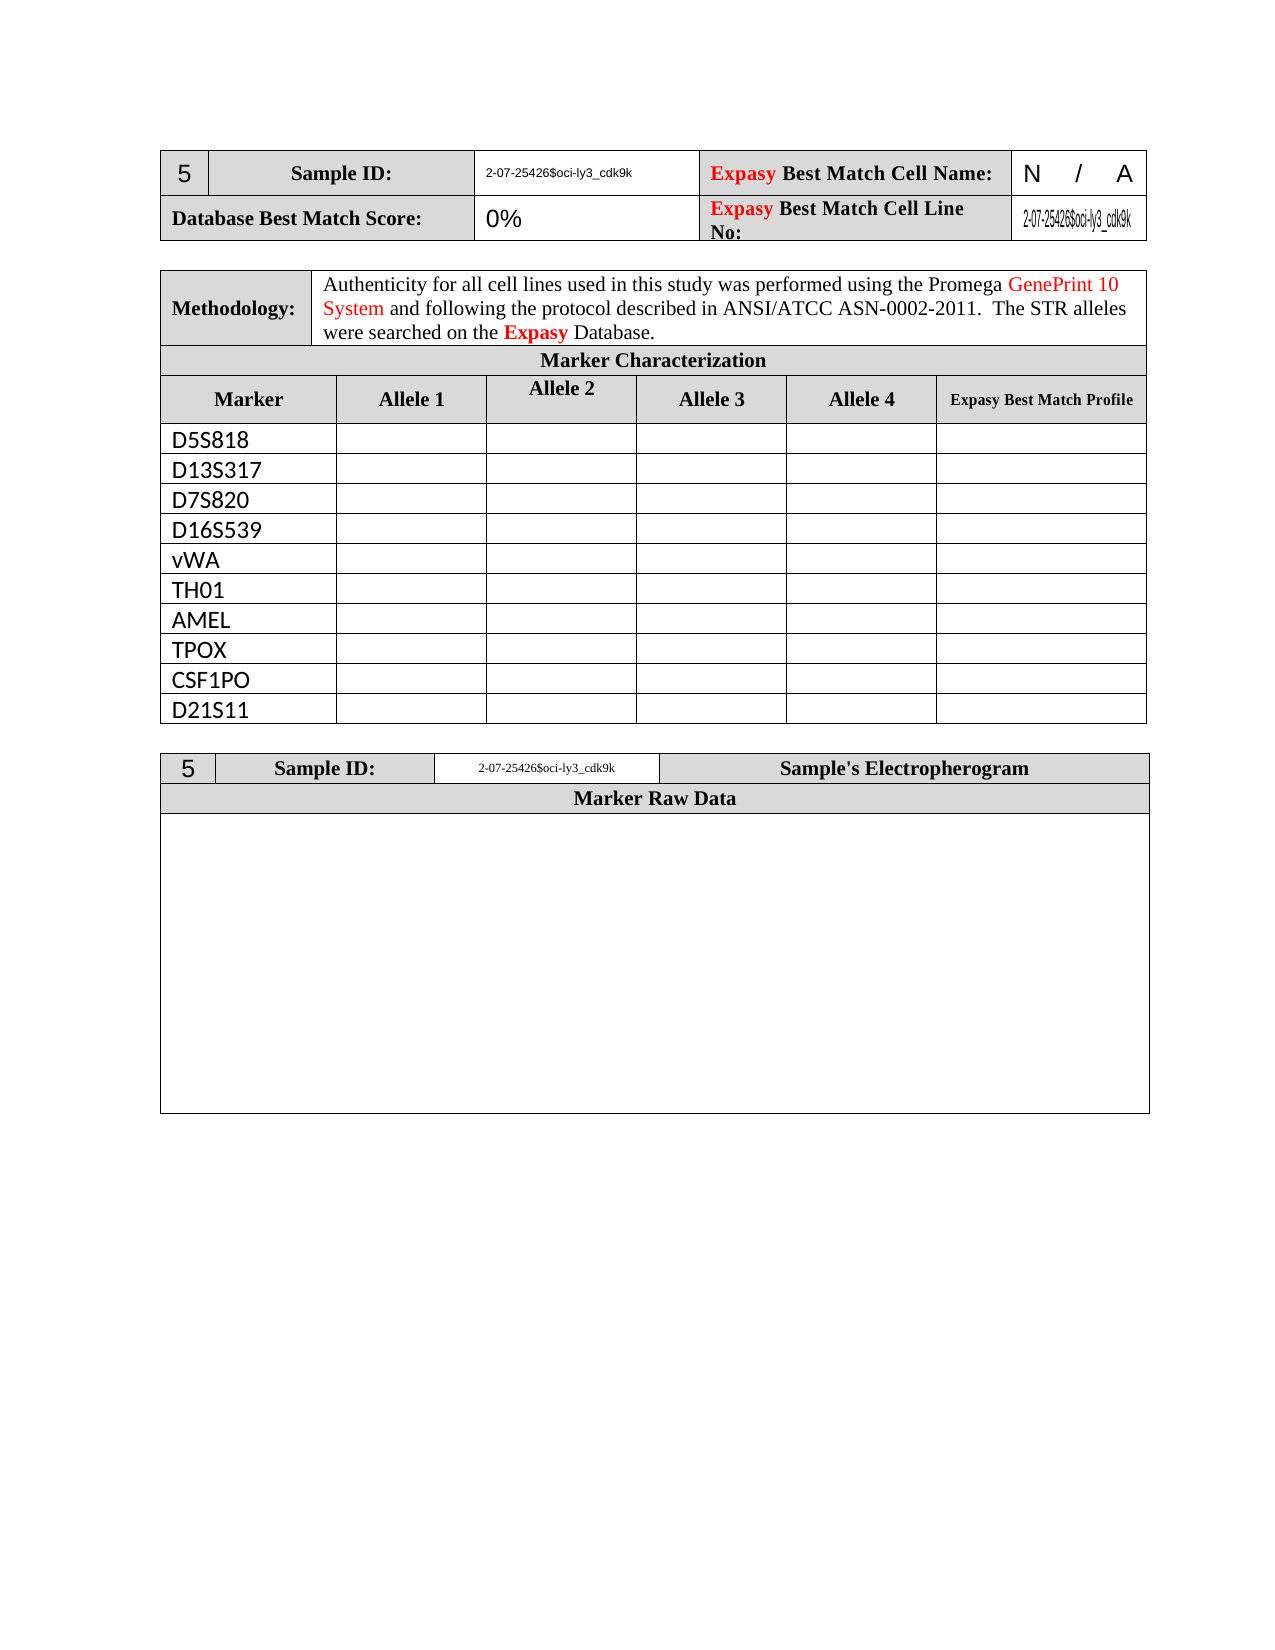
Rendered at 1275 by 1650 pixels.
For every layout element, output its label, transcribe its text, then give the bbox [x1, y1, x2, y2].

table_cell [637, 424, 786, 453]
table_header Sample ID: [209, 151, 474, 195]
table_header 2-07-25426$oci-ly3_cdk9k [435, 754, 659, 783]
table_header Expasy Best Match Cell Name: [700, 151, 1011, 195]
table_cell [337, 424, 486, 453]
table_cell [637, 604, 786, 633]
table_cell [637, 514, 786, 543]
table_header 5 [161, 151, 208, 195]
table_cell [787, 634, 936, 663]
table_cell vWA [161, 544, 336, 573]
table_cell [487, 424, 636, 453]
table_cell [487, 454, 636, 483]
table_cell [787, 604, 936, 633]
table_cell [637, 634, 786, 663]
table_cell [787, 424, 936, 453]
table_cell [787, 664, 936, 693]
table_cell [637, 694, 786, 723]
table_cell D13S317 [161, 454, 336, 483]
table_cell D16S539 [161, 514, 336, 543]
table_cell Expasy Best Match Profile [937, 376, 1146, 423]
table_cell [937, 514, 1146, 543]
table_cell Marker Characterization [161, 346, 1146, 375]
table_cell [337, 574, 486, 603]
table_cell [487, 544, 636, 573]
table_cell [337, 484, 486, 513]
table_header N/A [1012, 151, 1146, 195]
table_header Sample ID: [216, 754, 434, 783]
table_cell AMEL [161, 604, 336, 633]
table_cell [337, 544, 486, 573]
table_cell [937, 664, 1146, 693]
table_cell Marker Raw Data [161, 784, 1149, 813]
table_header Methodology: [161, 271, 311, 345]
table_cell Allele 1 [337, 376, 486, 423]
table_cell [937, 574, 1146, 603]
table_cell [337, 694, 486, 723]
table_cell [787, 574, 936, 603]
table_cell [337, 664, 486, 693]
table_cell [937, 694, 1146, 723]
table_cell [937, 454, 1146, 483]
table_cell 0% [475, 196, 699, 240]
table_cell Allele 4 [787, 376, 936, 423]
table_cell [487, 634, 636, 663]
table_cell TH01 [161, 574, 336, 603]
table_cell [937, 424, 1146, 453]
table_header 2-07-25426$oci-ly3_cdk9k [475, 151, 699, 195]
table_cell [487, 664, 636, 693]
table_cell [337, 454, 486, 483]
table_cell [787, 694, 936, 723]
table_cell [637, 454, 786, 483]
table_cell [937, 484, 1146, 513]
table_cell [787, 454, 936, 483]
table_cell [487, 484, 636, 513]
table_cell 2-07-25426$oci-ly3_cdk9k [1012, 196, 1146, 240]
table_cell Allele 3 [637, 376, 786, 423]
table_cell [337, 604, 486, 633]
table_cell Marker [161, 376, 336, 423]
table_cell Allele 2 [487, 376, 636, 423]
table_cell TPOX [161, 634, 336, 663]
table_cell D5S818 [161, 424, 336, 453]
table_cell Expasy Best Match Cell Line No: [700, 196, 1011, 240]
table_cell [937, 604, 1146, 633]
table_cell [787, 544, 936, 573]
table_cell Database Best Match Score: [161, 196, 474, 240]
table_cell [637, 664, 786, 693]
table_cell [937, 544, 1146, 573]
table_cell [637, 574, 786, 603]
table_header Authenticity for all cell lines used in this study was performed using the Promega and following the protocol described in ANSI/ATCC ASN-0002-2011. The STR alleles were searched on the Expasy Database. [312, 271, 1146, 345]
table_cell [161, 814, 1149, 1113]
table_cell [337, 634, 486, 663]
table_cell [487, 574, 636, 603]
table_header 5 [161, 754, 215, 783]
table_cell CSF1PO [161, 664, 336, 693]
table_cell [637, 544, 786, 573]
table_cell [487, 694, 636, 723]
table_cell [787, 514, 936, 543]
table_cell [487, 514, 636, 543]
table_cell [937, 634, 1146, 663]
table_cell [487, 604, 636, 633]
table_cell D7S820 [161, 484, 336, 513]
table_cell D21S11 [161, 694, 336, 723]
table_cell [787, 484, 936, 513]
table_cell [637, 484, 786, 513]
table_cell [337, 514, 486, 543]
table_header Sample's Electropherogram [660, 754, 1149, 783]
